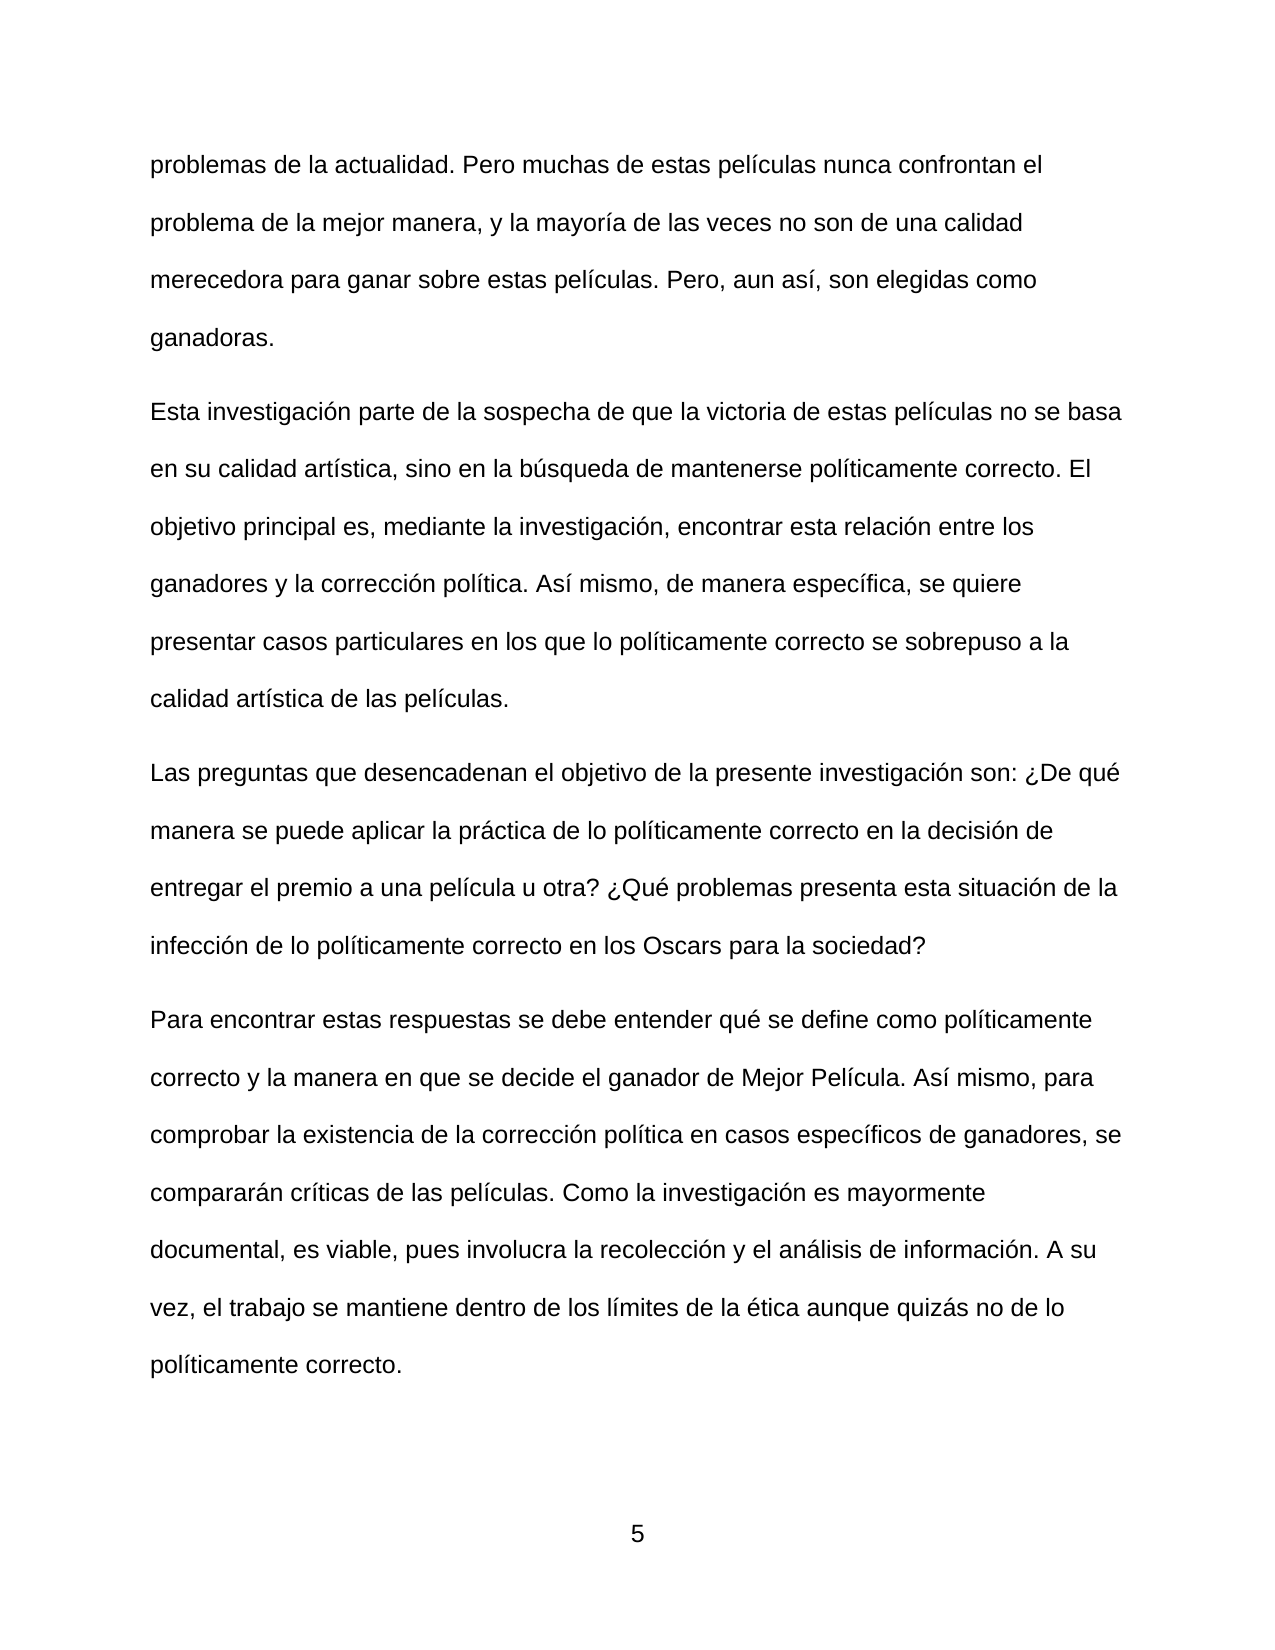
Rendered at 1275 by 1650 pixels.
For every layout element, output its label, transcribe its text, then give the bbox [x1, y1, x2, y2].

text Para encontrar estas respuestas se debe entender qué se define como políticamente correcto y la manera en que se decide el ganador de Mejor Película. Así mismo, para comprobar la existencia de la corrección política en casos específicos de ganadores, se compararán críticas de las películas. Como la investigación es mayormente documental, es viable, pues involucra la recolección y el análisis de información. A su vez, el trabajo se mantiene dentro de los límites de la ética aunque quizás no de lo políticamente correcto. [150, 1005, 1125, 1379]
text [150, 150, 1125, 351]
text Esta investigación parte de la sospecha de que la victoria de estas películas no se basa en su calidad artística, sino en la búsqueda de mantenerse políticamente correcto. El objetivo principal es, mediante la investigación, encontrar esta relación entre los ganadores y la corrección política. Así mismo, de manera específica, se quiere presentar casos particulares en los que lo políticamente correcto se sobrepuso a la calidad artística de las películas. [150, 397, 1125, 713]
text Las preguntas que desencadenan el objetivo de la presente investigación son: ¿De qué manera se puede aplicar la práctica de lo políticamente correcto en la decisión de entregar el premio a una película u otra? ¿Qué problemas presenta esta situación de la infección de lo políticamente correcto en los Oscars para la sociedad? [150, 758, 1125, 959]
